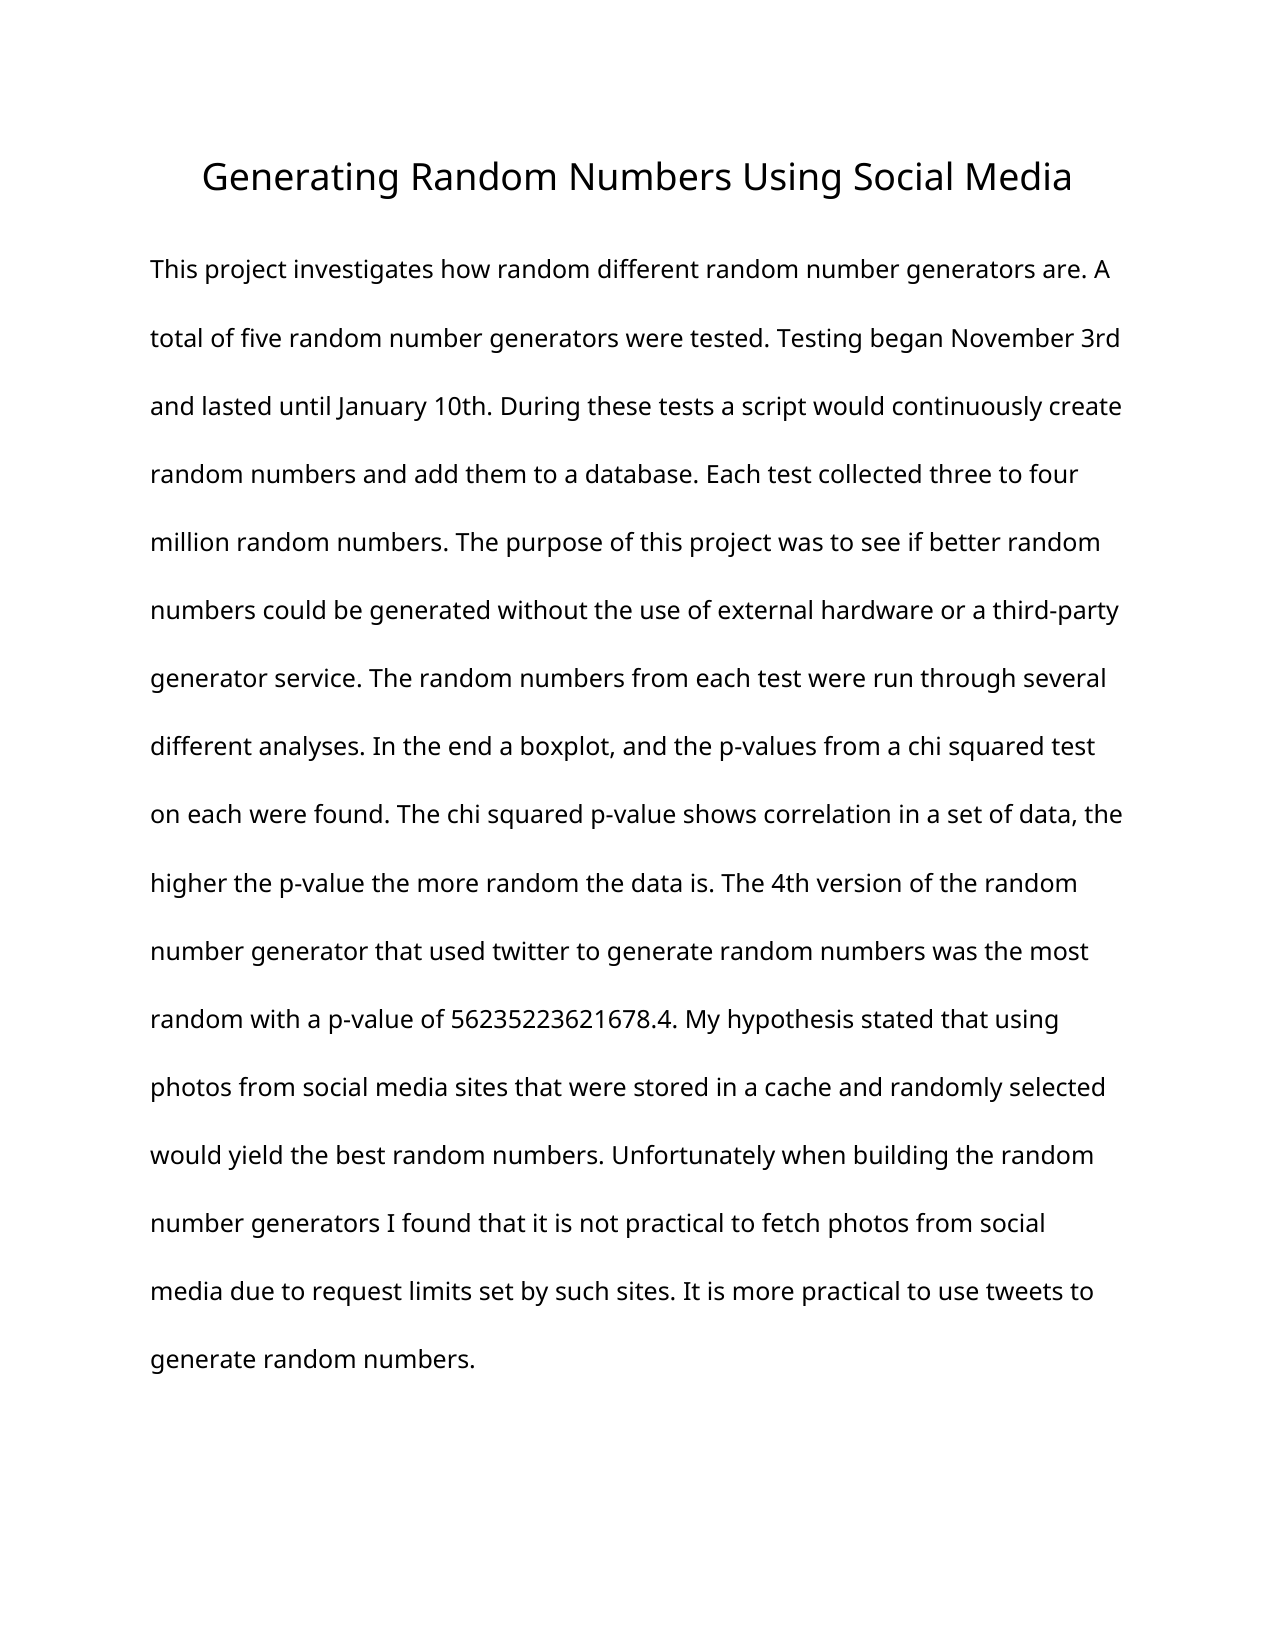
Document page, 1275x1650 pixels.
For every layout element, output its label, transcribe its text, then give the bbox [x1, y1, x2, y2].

text Generating Random Numbers Using Social Media [150, 150, 1125, 201]
text This project investigates how random different random number generators are. A total of five random number generators were tested. Testing began November 3rd and lasted until January 10th. During these tests a script would continuously create random numbers and add them to a database. Each test collected three to four million random numbers. The purpose of this project was to see if better random numbers could be generated without the use of external hardware or a third-party generator service. The random numbers from each test were run through several different analyses. In the end a boxplot, and the p-values from a chi squared test on each were found. The chi squared p-value shows correlation in a set of data, the higher the p-value the more random the data is. The 4th version of the random number generator that used twitter to generate random numbers was the most random with a p-value of 56235223621678.4. My hypothesis stated that using photos from social media sites that were stored in a cache and randomly selected would yield the best random numbers. Unfortunately when building the random number generators I found that it is not practical to fetch photos from social media due to request limits set by such sites. It is more practical to use tweets to generate random numbers. [150, 252, 1125, 1376]
